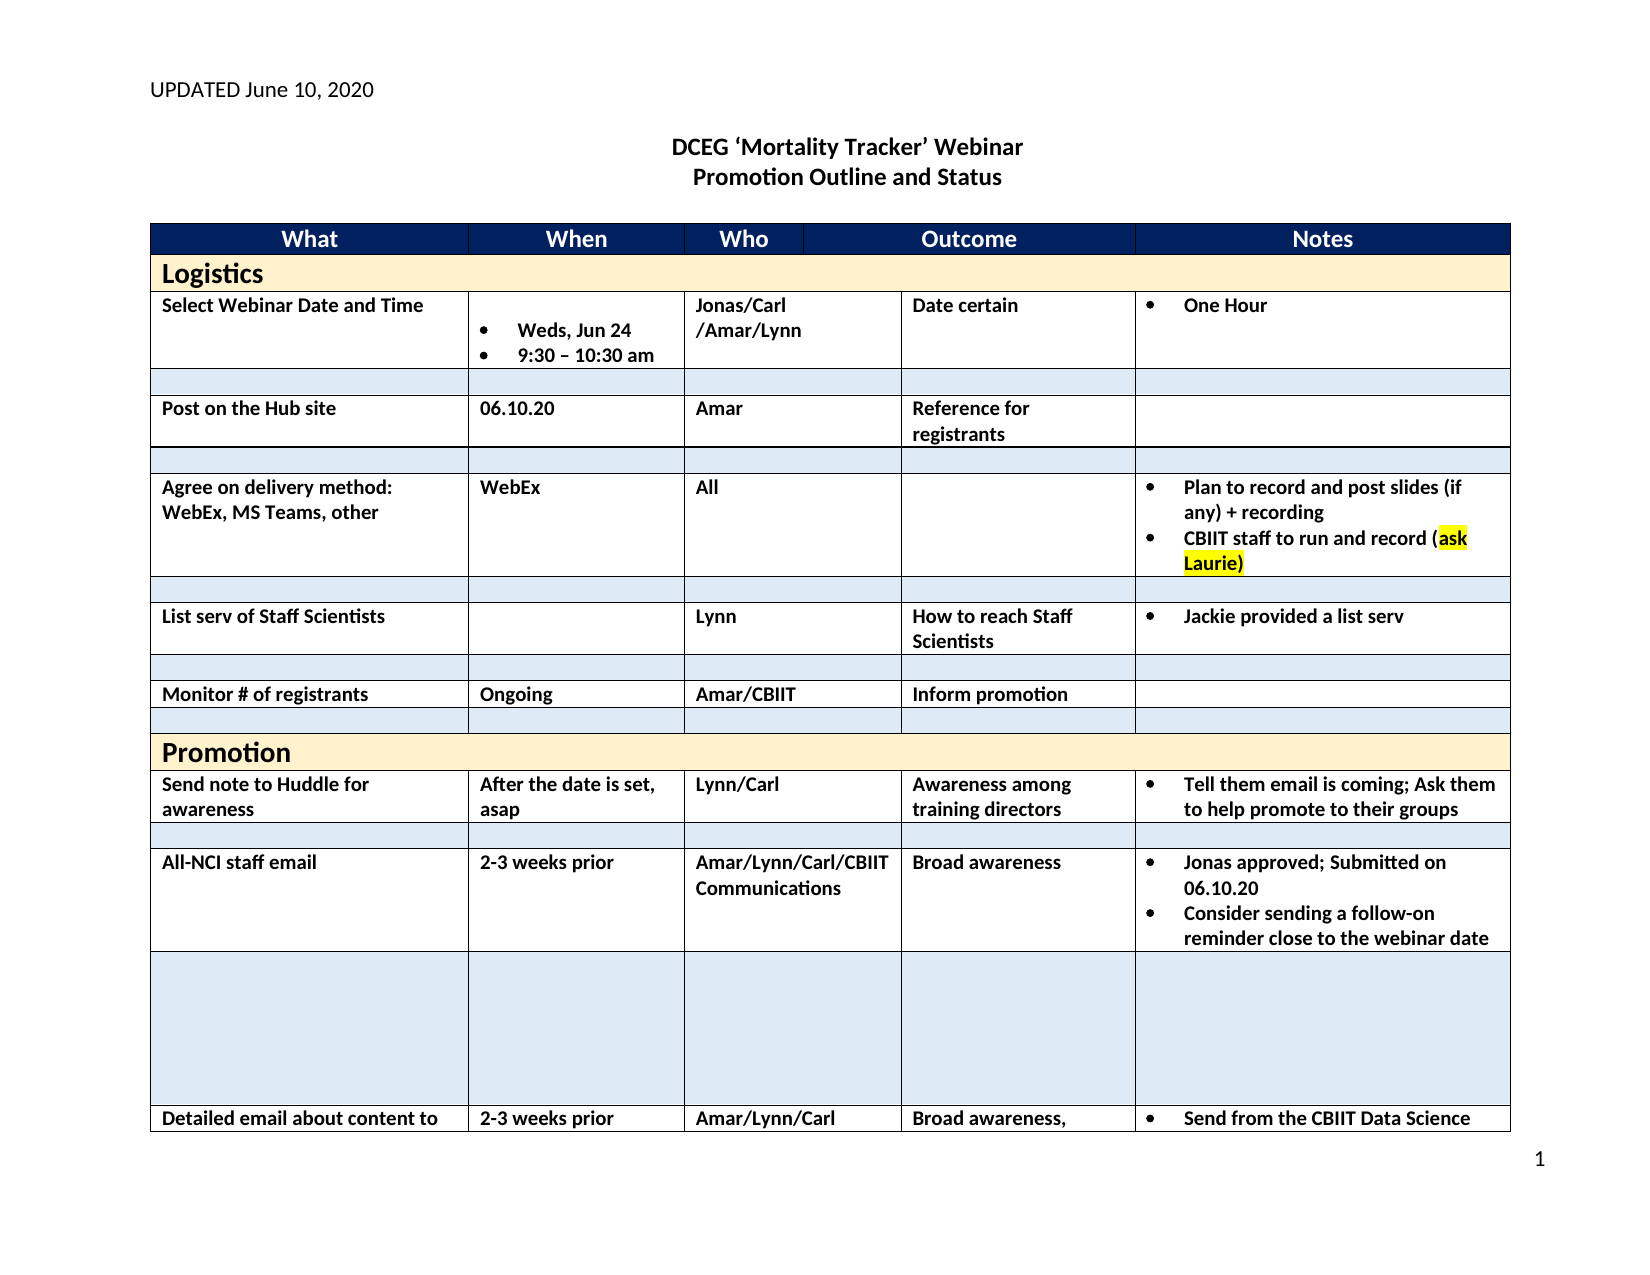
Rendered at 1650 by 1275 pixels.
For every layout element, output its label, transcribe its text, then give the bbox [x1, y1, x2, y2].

table_cell Agree on delivery method: WebEx, MS Teams, other [151, 474, 468, 576]
table_cell [469, 603, 684, 654]
table_cell [151, 448, 468, 473]
table_cell Monitor # of registrants [151, 681, 468, 707]
table_cell [902, 823, 1135, 848]
table_cell [902, 655, 1135, 680]
table_cell [902, 952, 1135, 1104]
table_cell Post on the Hub site [151, 396, 468, 446]
table_cell Promotion [151, 734, 1510, 770]
table_cell List serv of Staff Scientists [151, 603, 468, 654]
table_cell Inform promotion [902, 681, 1135, 707]
table_header Notes [1136, 224, 1510, 254]
table_cell [1136, 369, 1510, 394]
table_cell Logistics [151, 255, 1510, 291]
table_cell All-NCI staff email [151, 849, 468, 951]
table_cell Jackie provided a list serv [1136, 603, 1510, 654]
table_header Outcome [804, 224, 1135, 254]
table_cell How to reach Staff Scientists [902, 603, 1135, 654]
table_cell [469, 369, 684, 394]
table_cell [1136, 708, 1510, 733]
table_cell [902, 448, 1135, 473]
table_cell [469, 448, 684, 473]
table_header Who [685, 224, 803, 254]
table_cell [1136, 448, 1510, 473]
table_cell [151, 708, 468, 733]
table_cell [1136, 396, 1510, 446]
table_cell 2-3 weeks prior (same as above) [469, 1106, 684, 1131]
table_cell [1136, 952, 1510, 1104]
table_cell [469, 823, 684, 848]
table_cell 2-3 weeks prior [469, 849, 684, 951]
table_cell [902, 474, 1135, 576]
table_cell Amar/Lynn/Carl [685, 1106, 901, 1131]
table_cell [902, 1106, 1135, 1131]
table_cell Send note to Huddle for awareness [151, 771, 468, 822]
table_cell [151, 369, 468, 394]
table_cell [469, 655, 684, 680]
table_cell All [685, 474, 901, 576]
table_cell Lynn/Carl [685, 771, 901, 822]
table_cell [685, 823, 901, 848]
table_cell WebEx [469, 474, 684, 576]
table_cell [1136, 1106, 1510, 1131]
table_cell Reference for registrants [902, 396, 1135, 446]
table_cell Amar [685, 396, 901, 446]
table_header When [469, 224, 684, 254]
table_cell [1136, 655, 1510, 680]
table_cell Jonas approved; Submitted on 06.10.20 Consider sending a follow-on reminder close to the webinar date [1136, 849, 1510, 951]
table_cell Ongoing [469, 681, 684, 707]
table_cell [151, 655, 468, 680]
table_cell [902, 708, 1135, 733]
table_cell Awareness among training directors [902, 771, 1135, 822]
table_cell One Hour [1136, 292, 1510, 368]
table_cell After the date is set, asap [469, 771, 684, 822]
text DCEG ‘Mortality Tracker’ Webinar [150, 131, 1545, 162]
table_cell [151, 952, 468, 1104]
table_cell [469, 577, 684, 602]
table_cell Plan to record and post slides (if any) + recording CBIIT staff to run and record (ask Laurie) [1136, 474, 1510, 576]
table_cell [151, 823, 468, 848]
table_cell Amar/CBIIT [685, 681, 901, 707]
table_cell [1136, 681, 1510, 707]
table_cell [1136, 577, 1510, 602]
table_cell [151, 577, 468, 602]
table_cell [685, 952, 901, 1104]
table_cell Jonas/Carl /Amar/Lynn [685, 292, 901, 368]
table_cell Broad awareness [902, 849, 1135, 951]
table_cell [902, 577, 1135, 602]
table_cell Amar/Lynn/Carl/CBIIT Communications [685, 849, 901, 951]
table_cell Date certain [902, 292, 1135, 368]
table_cell [469, 708, 684, 733]
text Promotion Outline and Status [150, 162, 1545, 192]
table_cell [685, 708, 901, 733]
table_header What [151, 224, 468, 254]
table_cell [902, 369, 1135, 394]
table_cell [685, 448, 901, 473]
table_cell Weds, Jun 24 9:30 – 10:30 am [469, 292, 684, 368]
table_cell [151, 1106, 468, 1131]
table_cell [685, 369, 901, 394]
table_cell Tell them email is coming; Ask them to help promote to their groups [1136, 771, 1510, 822]
table_cell Select Webinar Date and Time [151, 292, 468, 368]
table_cell [469, 952, 684, 1104]
table_cell [685, 577, 901, 602]
table_cell [1136, 823, 1510, 848]
table_cell 06.10.20 [469, 396, 684, 446]
table_cell Lynn [685, 603, 901, 654]
table_cell [685, 655, 901, 680]
